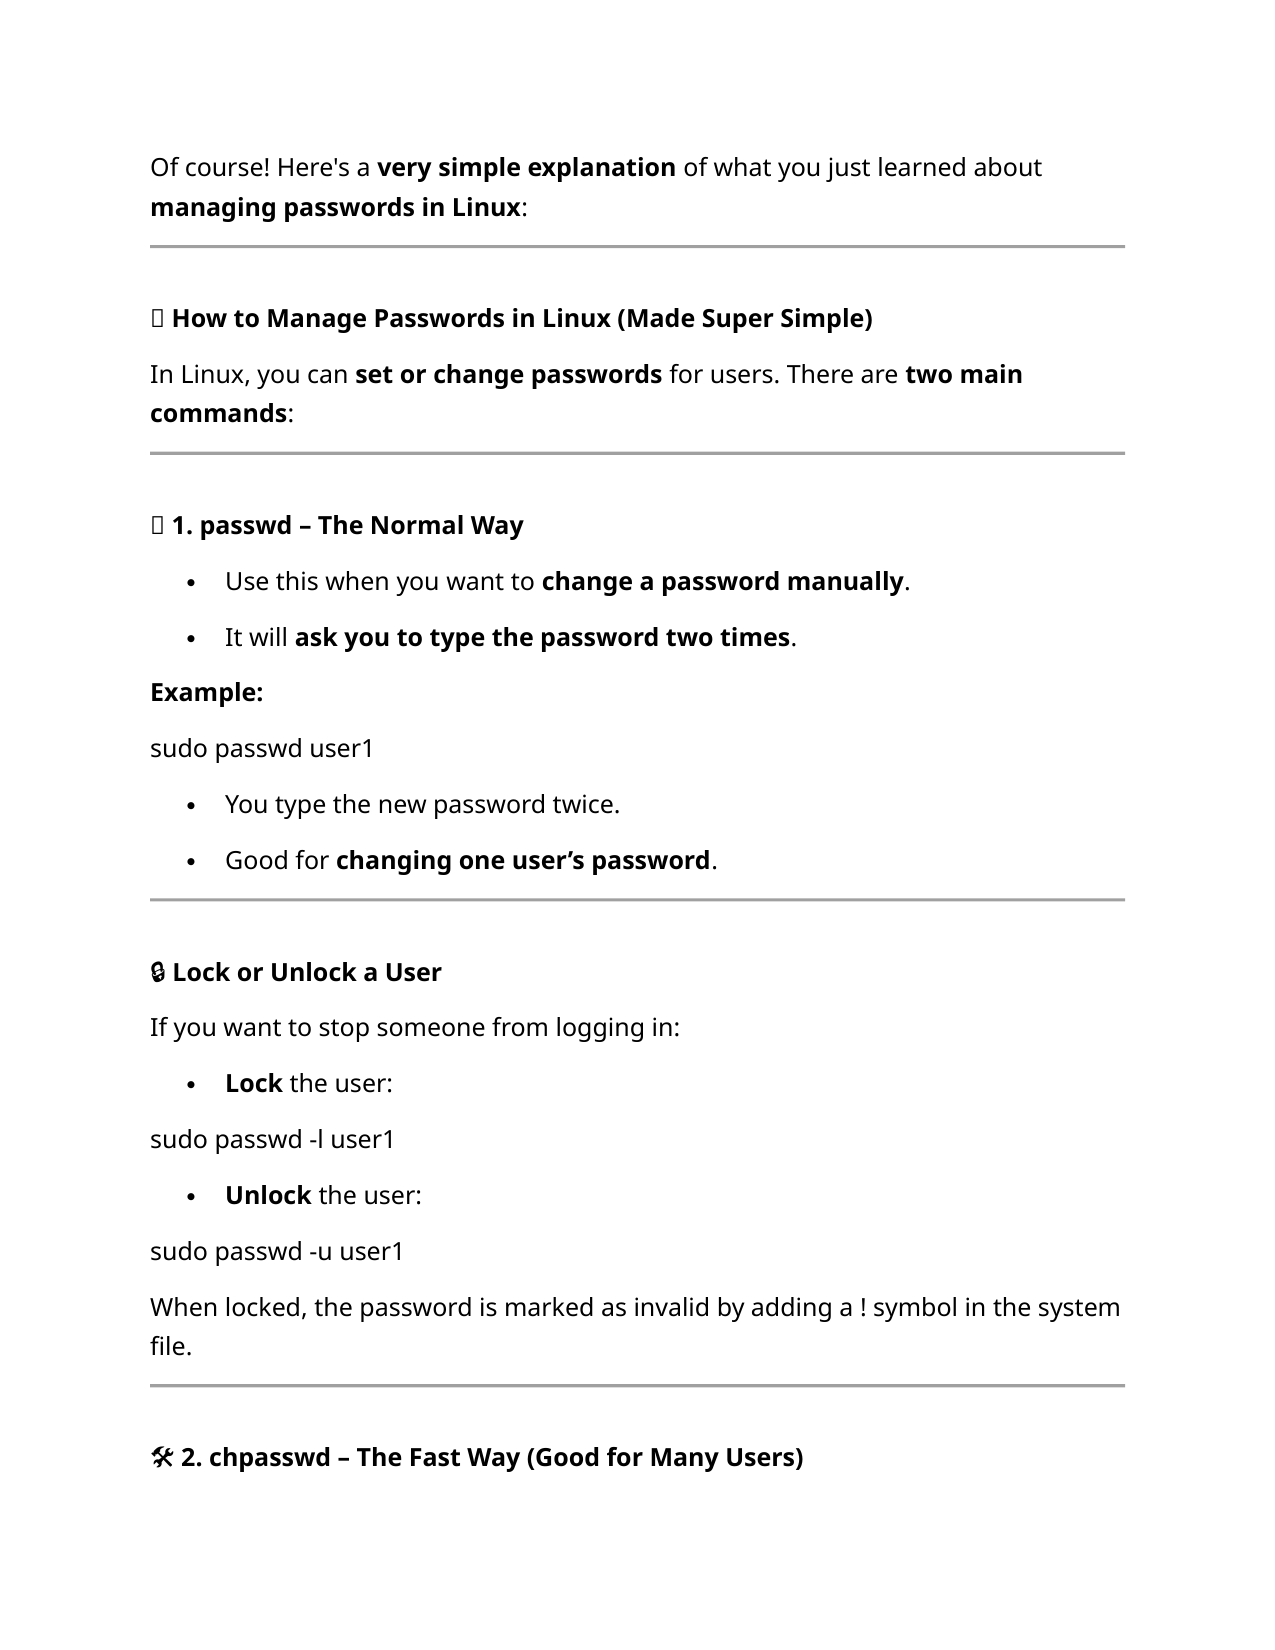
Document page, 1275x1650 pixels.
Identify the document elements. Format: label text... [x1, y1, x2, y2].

text sudo passwd -u user1 [150, 1233, 1125, 1267]
text ✅ 1. passwd – The Normal Way [150, 507, 1125, 542]
list Good for changing one user’s password. [187, 842, 1125, 877]
text Example: [150, 675, 1125, 709]
text sudo passwd -l user1 [150, 1122, 1125, 1156]
text sudo passwd user1 [150, 731, 1125, 765]
list It will ask you to type the password two times. [187, 619, 1125, 653]
text 🔒 Lock or Unlock a User [150, 954, 1125, 988]
list Unlock the user: [187, 1177, 1125, 1212]
list You type the new password twice. [187, 787, 1125, 821]
list Use this when you want to change a password manually. [187, 563, 1125, 597]
text 🛠 2. chpasswd – The Fast Way (Good for Many Users) [150, 1440, 1125, 1474]
text If you want to stop someone from logging in: [150, 1010, 1125, 1044]
text In Linux, you can set or change passwords for users. There are two main commands: [150, 357, 1125, 430]
text Of course! Here's a very simple explanation of what you just learned about managing passwords in Linux: [150, 150, 1125, 223]
text When locked, the password is marked as invalid by adding a ! symbol in the system file. [150, 1289, 1125, 1362]
text 🔐 How to Manage Passwords in Linux (Made Super Simple) [150, 301, 1125, 335]
list Lock the user: [187, 1066, 1125, 1100]
